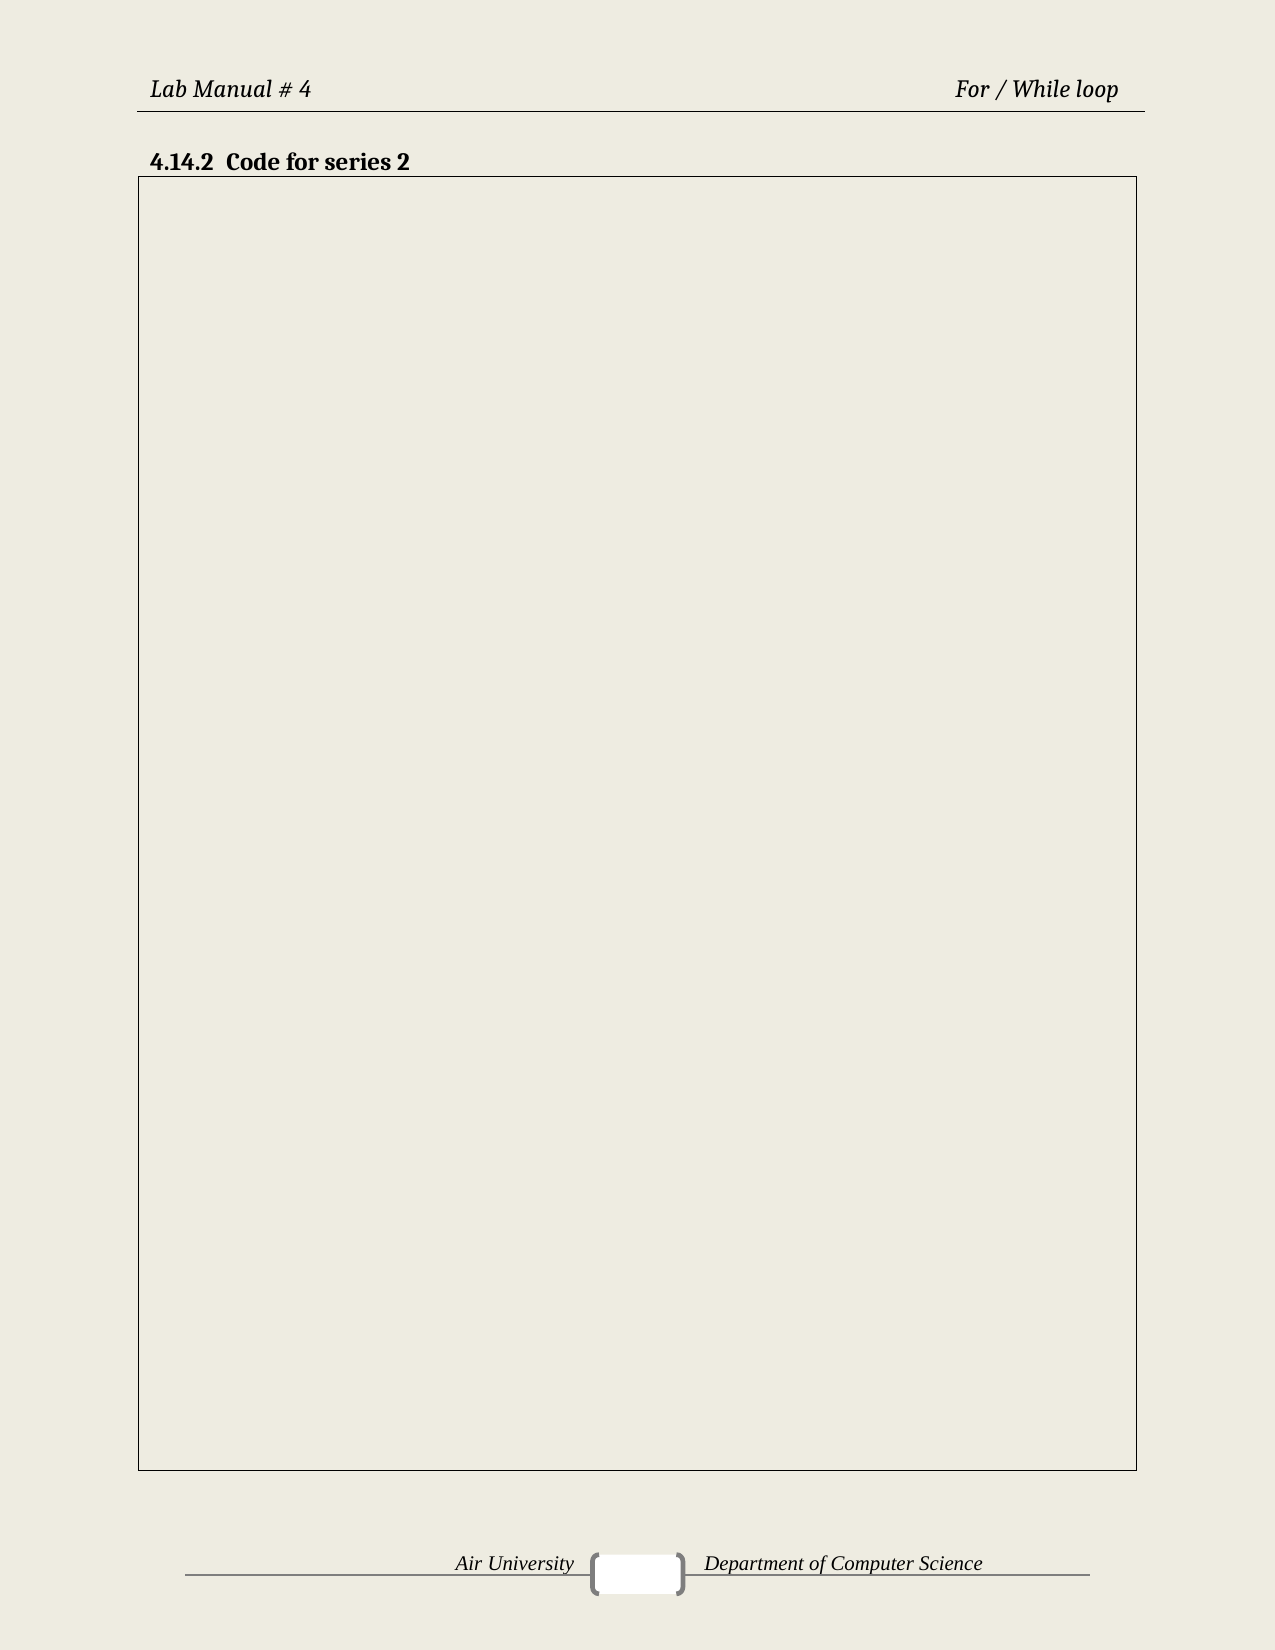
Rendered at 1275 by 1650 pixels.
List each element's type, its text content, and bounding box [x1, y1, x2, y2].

table_header [139, 177, 1136, 1470]
subtitle Code for series 2 [150, 147, 1198, 176]
